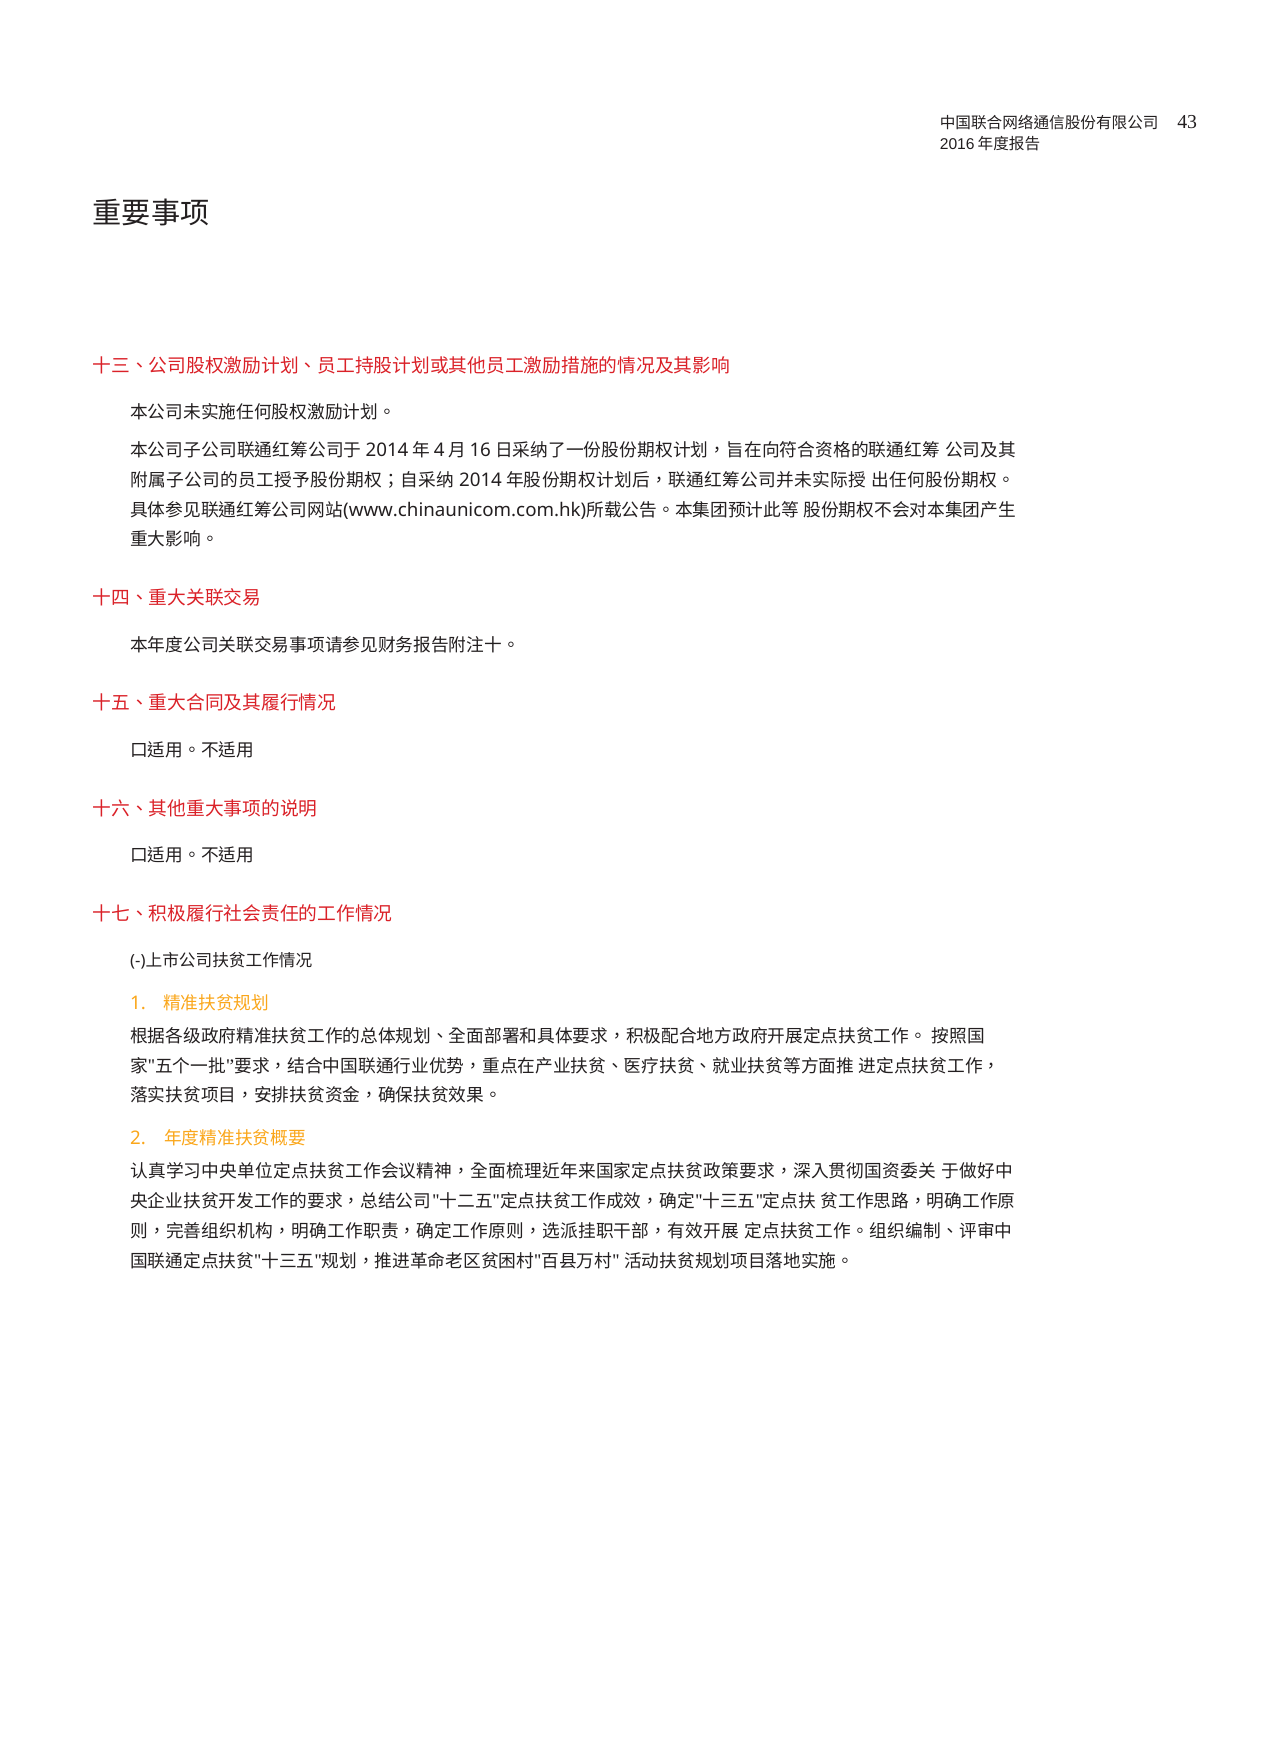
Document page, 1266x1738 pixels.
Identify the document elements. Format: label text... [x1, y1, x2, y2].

text 口适用。不适用 [92, 838, 1017, 867]
text 十三、公司股权激励计划、员工持股计划或其他员工激励措施的情况及其影响 [92, 348, 1017, 378]
text 本年度公司关联交易事项请参见财务报告附注十。 [92, 627, 1017, 657]
text 十六、其他重大事项的说明 [92, 791, 1017, 821]
text (-)上市公司扶贫工作情况 [92, 943, 1017, 972]
text 本公司未实施任何股权激励计划。 [92, 395, 1017, 424]
text 十七、积极履行社会责任的工作情况 [92, 896, 1017, 926]
list 年度精准扶贫概要 [92, 1124, 1017, 1149]
text 根据各级政府精准扶贫工作的总体规划、全面部署和具体要求，积极配合地方政府开展定点扶贫工作。 按照国家"五个一批'’要求，结合中国联通行业优势，重点在产业扶贫、医疗扶贫、就业扶贫等方面推 进定点扶贫工作，落实扶贫项目，安排扶贫资金，确保扶贫效果。 [130, 1019, 1017, 1107]
text 本公司子公司联通红筹公司于2014年4月16日采纳了一份股份期权计划，旨在向符合资格的联通红筹 公司及其附属子公司的员工授予股份期权；自采纳2014年股份期权计划后，联通红筹公司并未实际授 出任何股份期权。具体参见联通红筹公司网站(www.chinaunicom.com.hk)所载公告。本集团预计此等 股份期权不会对本集团产生重大影响。 [130, 433, 1017, 552]
list 精准扶贫规划 [92, 989, 1017, 1015]
text 认真学习中央单位定点扶贫工作会议精神，全面梳理近年来国家定点扶贫政策要求，深入贯彻国资委关 于做好中央企业扶贫开发工作的要求，总结公司"十二五"定点扶贫工作成效，确定"十三五"定点扶 贫工作思路，明确工作原则，完善组织机构，明确工作职责，确定工作原则，选派挂职干部，有效开展 定点扶贫工作。组织编制、评审中国联通定点扶贫"十三五"规划，推进革命老区贫困村"百县万村" 活动扶贫规划项目落地实施。 [130, 1154, 1017, 1273]
text 口适用。不适用 [92, 732, 1017, 762]
text 十四、重大关联交易 [92, 581, 1017, 611]
text 十五、重大合同及其履行情况 [92, 686, 1017, 716]
text 重要事项 [92, 192, 1017, 232]
